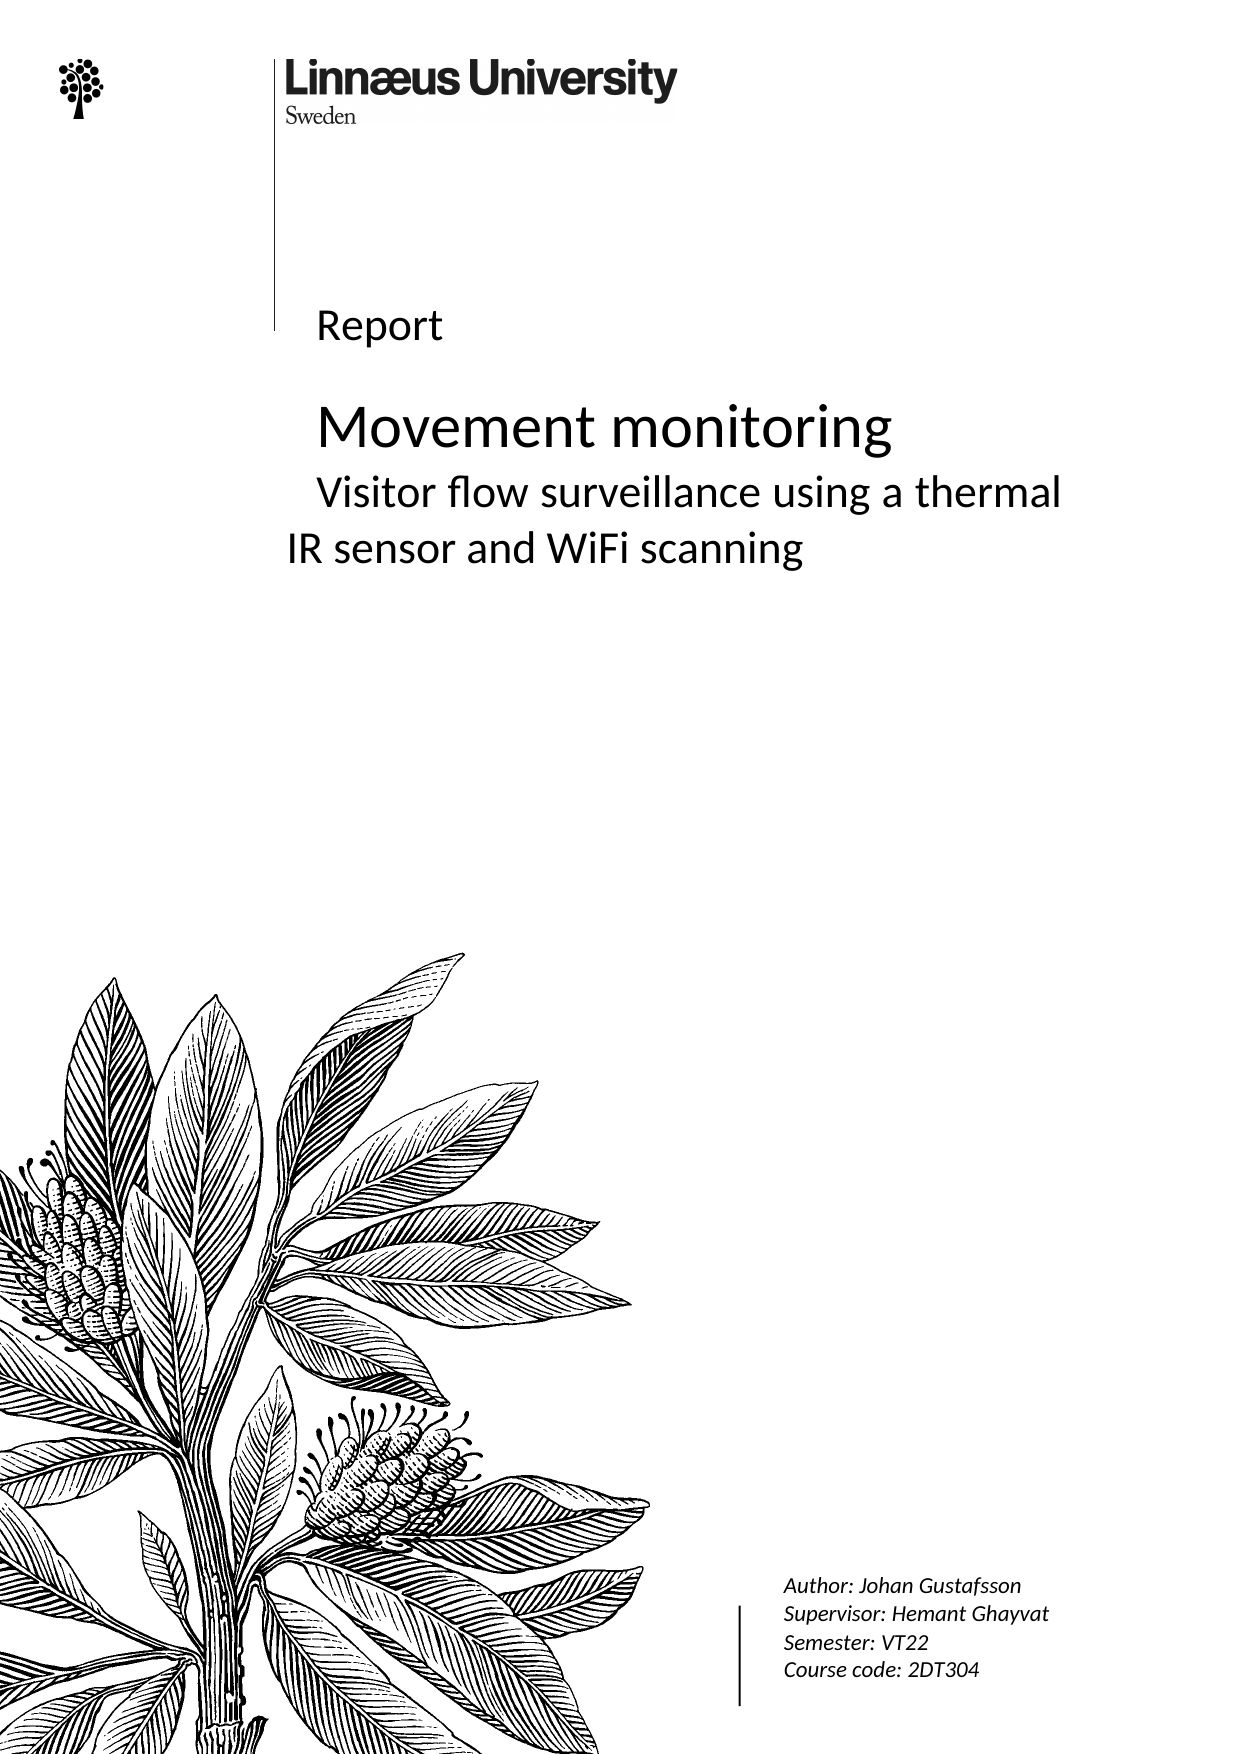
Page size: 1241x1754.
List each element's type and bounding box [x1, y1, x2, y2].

picture [286, 59, 678, 124]
picture [59, 59, 104, 119]
picture [0, 950, 654, 1754]
